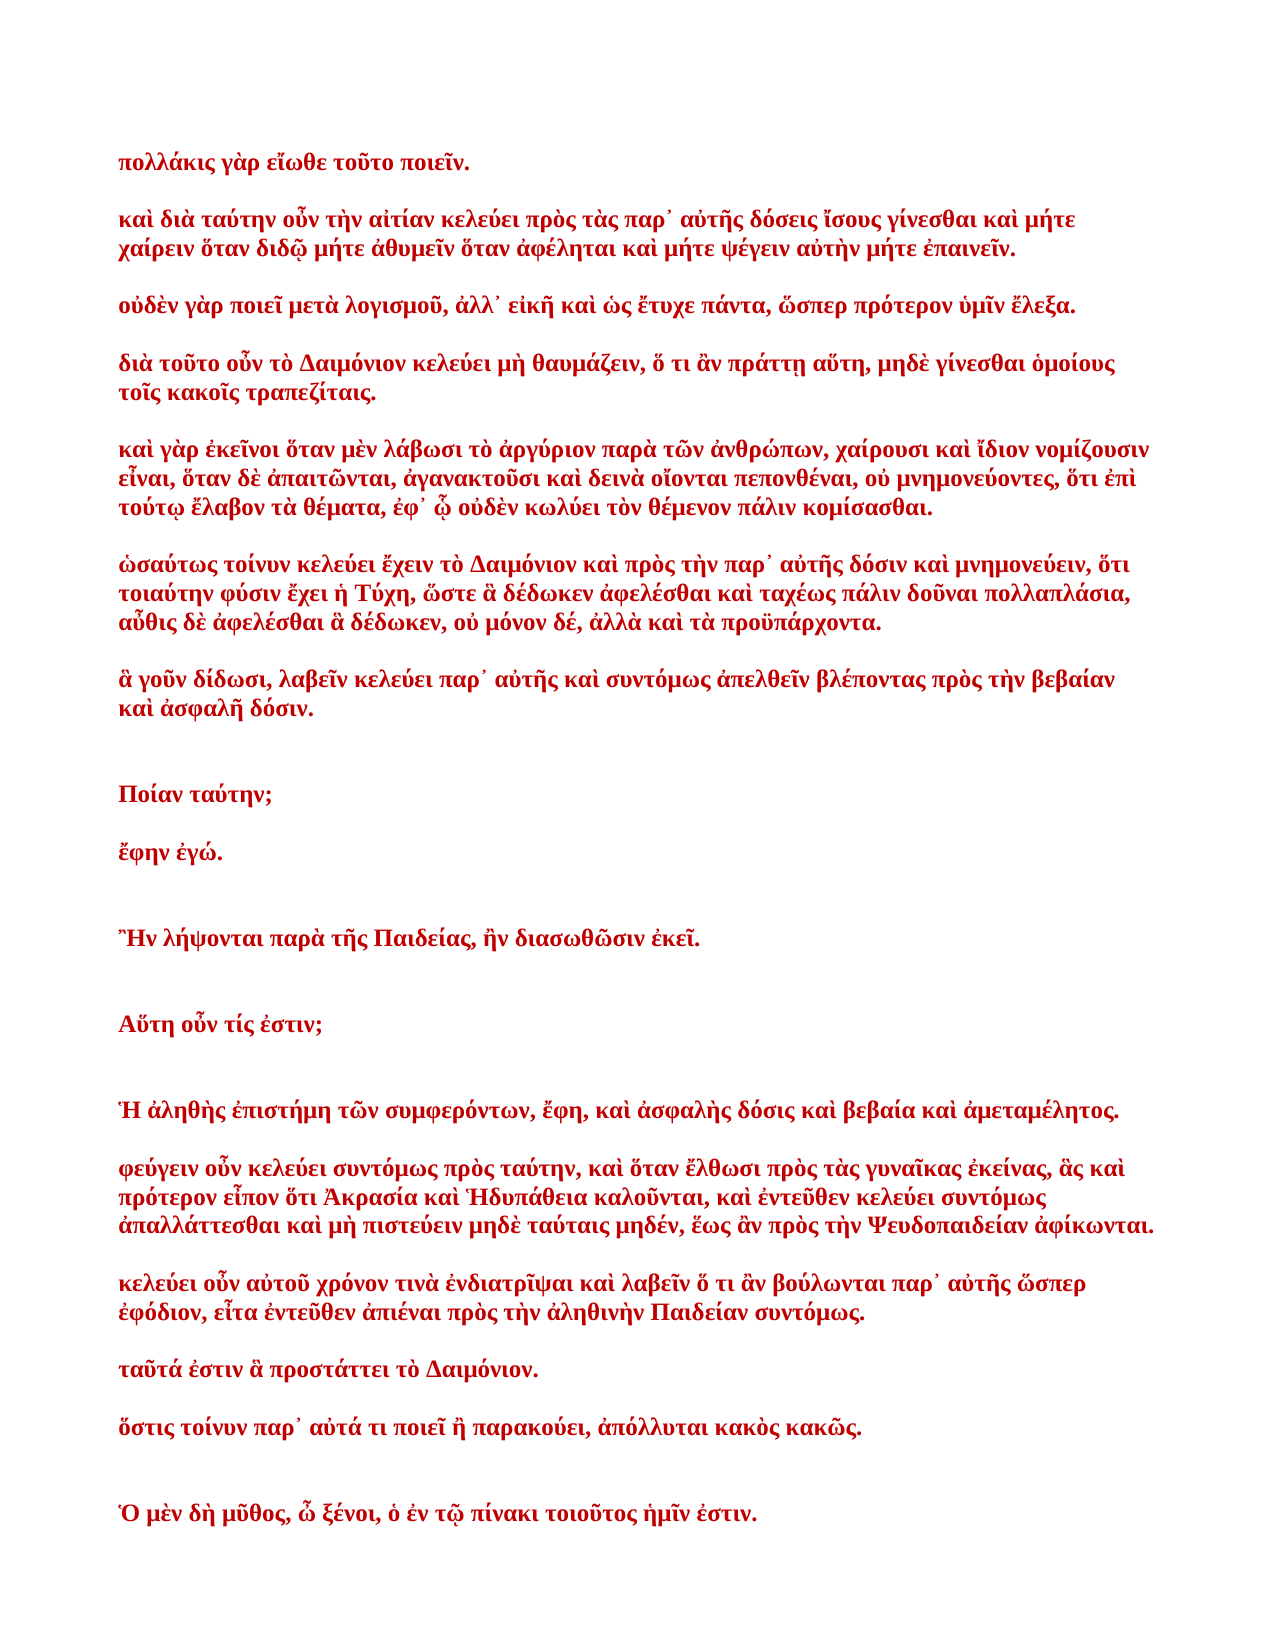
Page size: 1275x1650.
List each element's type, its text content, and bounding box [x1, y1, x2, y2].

text ὡσαύτως τοίνυν κελεύει ἔχειν τὸ Δαιμόνιον καὶ πρὸς τὴν παρ᾽ αὐτῆς δόσιν καὶ μνημονεύειν, ὅτι τοιαύτην φύσιν ἔχει ἡ Τύχη, ὥστε ἃ δέδωκεν ἀφελέσθαι καὶ ταχέως πάλιν δοῦναι πολλαπλάσια, αὖθις δὲ ἀφελέσθαι ἃ δέδωκεν, οὐ μόνον δέ, ἀλλὰ καὶ τὰ προϋπάρχοντα. [118, 549, 1157, 636]
text Ἢν λήψονται παρὰ τῆς Παιδείας, ἢν διασωθῶσιν ἐκεῖ. [118, 923, 1157, 952]
text πολλάκις γὰρ εἴωθε τοῦτο ποιεῖν. [118, 147, 1157, 176]
text Ἡ ἀληθὴς ἐπιστήμη τῶν συμφερόντων, ἔφη, καὶ ἀσφαλὴς δόσις καὶ βεβαία καὶ ἀμεταμέλητος. [118, 1096, 1157, 1124]
text οὐδὲν γὰρ ποιεῖ μετὰ λογισμοῦ, ἀλλ᾽ εἰκῆ καὶ ὡς ἔτυχε πάντα, ὥσπερ πρότερον ὑμῖν ἔλεξα. [118, 291, 1157, 319]
text Αὕτη οὖν τίς ἐστιν; [118, 1009, 1157, 1038]
text Ὁ μὲν δὴ μῦθος, ὦ ξένοι, ὁ ἐν τῷ πίνακι τοιοῦτος ἡμῖν ἐστιν. [118, 1498, 1157, 1527]
text καὶ γὰρ ἐκεῖνοι ὅταν μὲν λάβωσι τὸ ἀργύριον παρὰ τῶν ἀνθρώπων, χαίρουσι καὶ ἴδιον νομίζουσιν εἶναι, ὅταν δὲ ἀπαιτῶνται, ἀγανακτοῦσι καὶ δεινὰ οἴονται πεπονθέναι, οὐ μνημονεύοντες, ὅτι ἐπὶ τούτῳ ἔλαβον τὰ θέματα, ἐφ᾽ ᾧ οὐδὲν κωλύει τὸν θέμενον πάλιν κομίσασθαι. [118, 434, 1157, 521]
text καὶ διὰ ταύτην οὖν τὴν αἰτίαν κελεύει πρὸς τὰς παρ᾽ αὐτῆς δόσεις ἴσους γίνεσθαι καὶ μήτε χαίρειν ὅταν διδῷ μήτε ἀθυμεῖν ὅταν ἀφέληται καὶ μήτε ψέγειν αὐτὴν μήτε ἐπαινεῖν. [118, 204, 1157, 262]
text φεύγειν οὖν κελεύει συντόμως πρὸς ταύτην, καὶ ὅταν ἔλθωσι πρὸς τὰς γυναῖκας ἐκείνας, ἃς καὶ πρότερον εἶπον ὅτι Ἀκρασία καὶ Ἡδυπάθεια καλοῦνται, καὶ ἐντεῦθεν κελεύει συντόμως ἀπαλλάττεσθαι καὶ μὴ πιστεύειν μηδὲ ταύταις μηδέν, ἕως ἂν πρὸς τὴν Ψευδοπαιδείαν ἀφίκωνται. [118, 1153, 1157, 1239]
text ἃ γοῦν δίδωσι, λαβεῖν κελεύει παρ᾽ αὐτῆς καὶ συντόμως ἀπελθεῖν βλέποντας πρὸς τὴν βεβαίαν καὶ ἀσφαλῆ δόσιν. [118, 664, 1157, 722]
text ἔφην ἐγώ. [118, 837, 1157, 866]
text διὰ τοῦτο οὖν τὸ Δαιμόνιον κελεύει μὴ θαυμάζειν, ὅ τι ἂν πράττῃ αὕτη, μηδὲ γίνεσθαι ὁμοίους τοῖς κακοῖς τραπεζίταις. [118, 348, 1157, 406]
text ταῦτά ἐστιν ἃ προστάττει τὸ Δαιμόνιον. [118, 1354, 1157, 1383]
text ὅστις τοίνυν παρ᾽ αὐτά τι ποιεῖ ἢ παρακούει, ἀπόλλυται κακὸς κακῶς. [118, 1412, 1157, 1441]
text Ποίαν ταύτην; [118, 779, 1157, 808]
